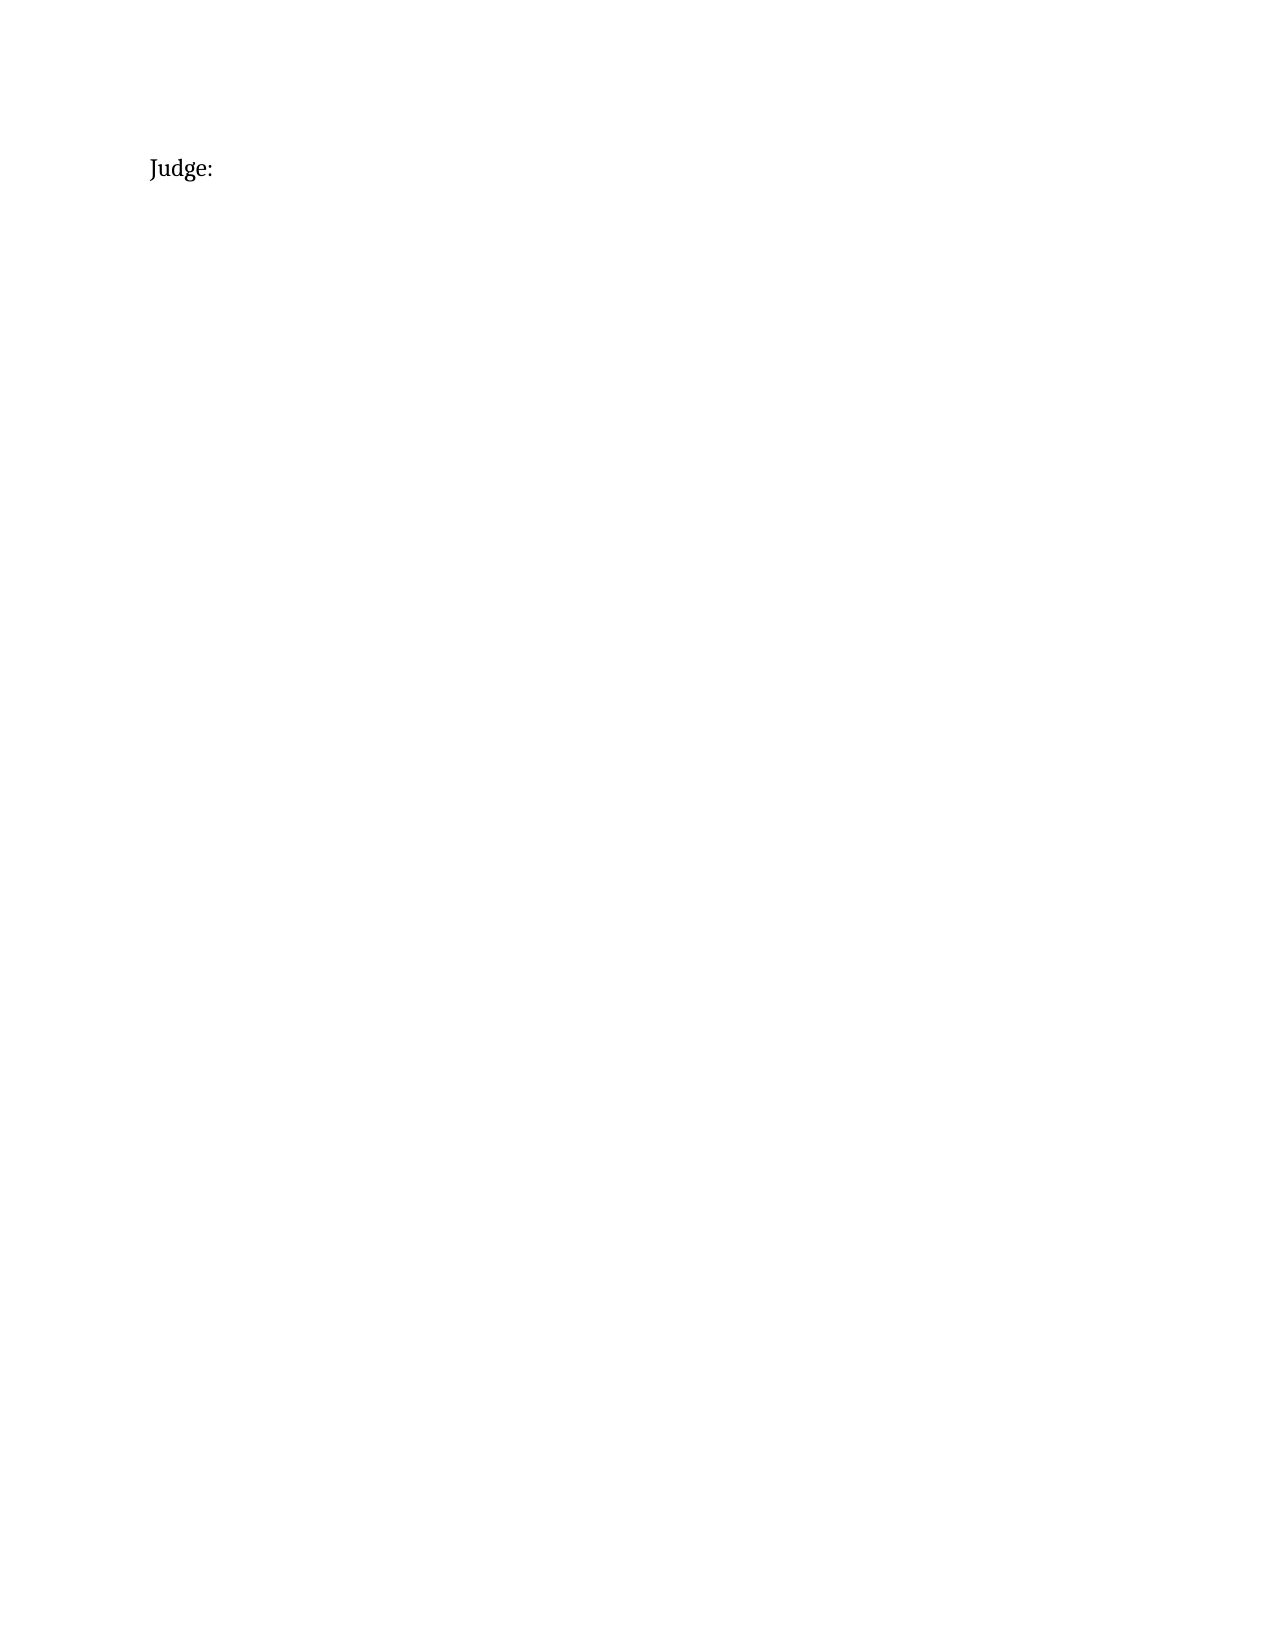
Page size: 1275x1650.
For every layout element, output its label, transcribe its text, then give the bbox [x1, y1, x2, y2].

table_cell Judge: [139, 150, 964, 186]
